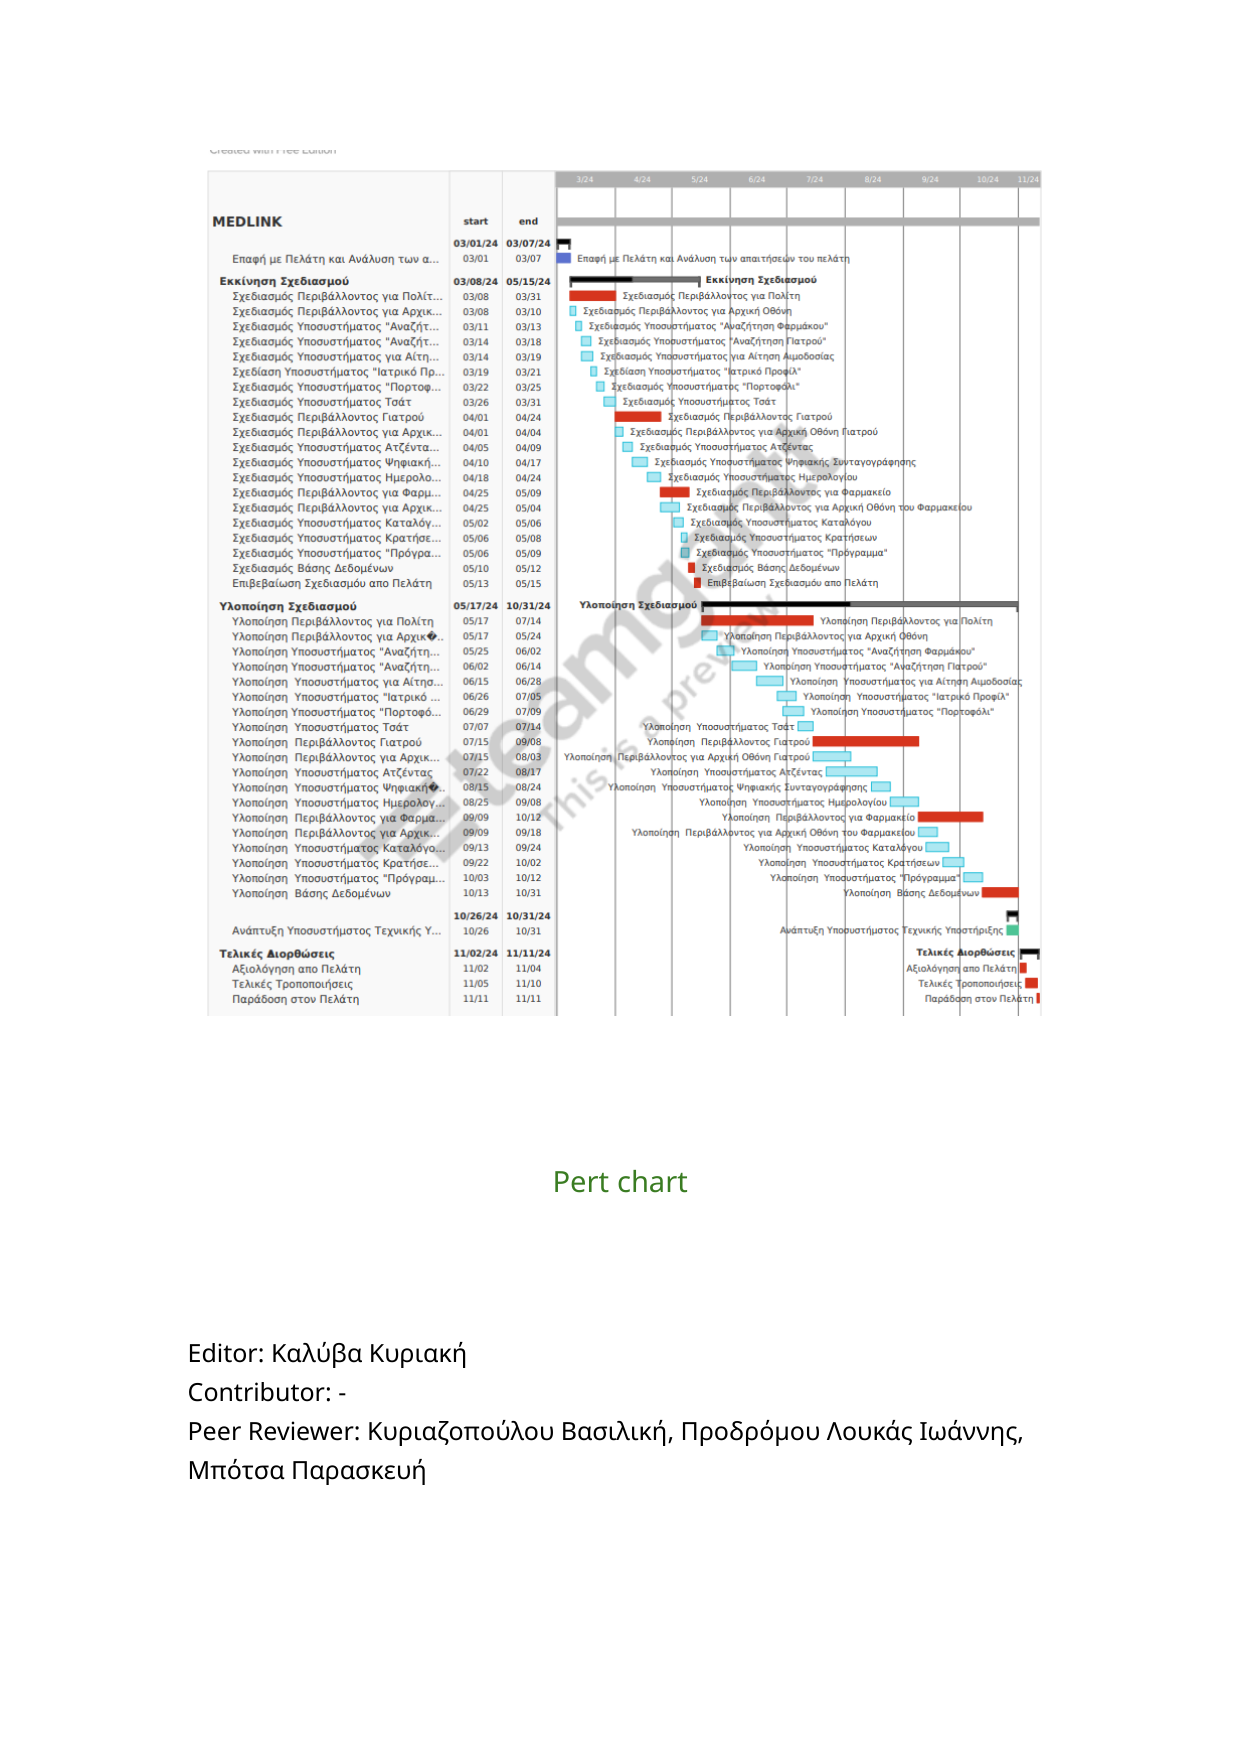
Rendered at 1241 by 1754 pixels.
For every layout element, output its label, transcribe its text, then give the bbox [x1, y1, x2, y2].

text Editor: Καλύβα Κυριακή Contributor: - Peer Reviewer: Κυριαζοπούλου Βασιλική, Προδρόμου Λουκάς Ιωάννης, Μπότσα Παρασκευή [187, 1336, 1053, 1487]
text Pert chart [187, 1162, 1053, 1201]
picture [187, 150, 1053, 1016]
